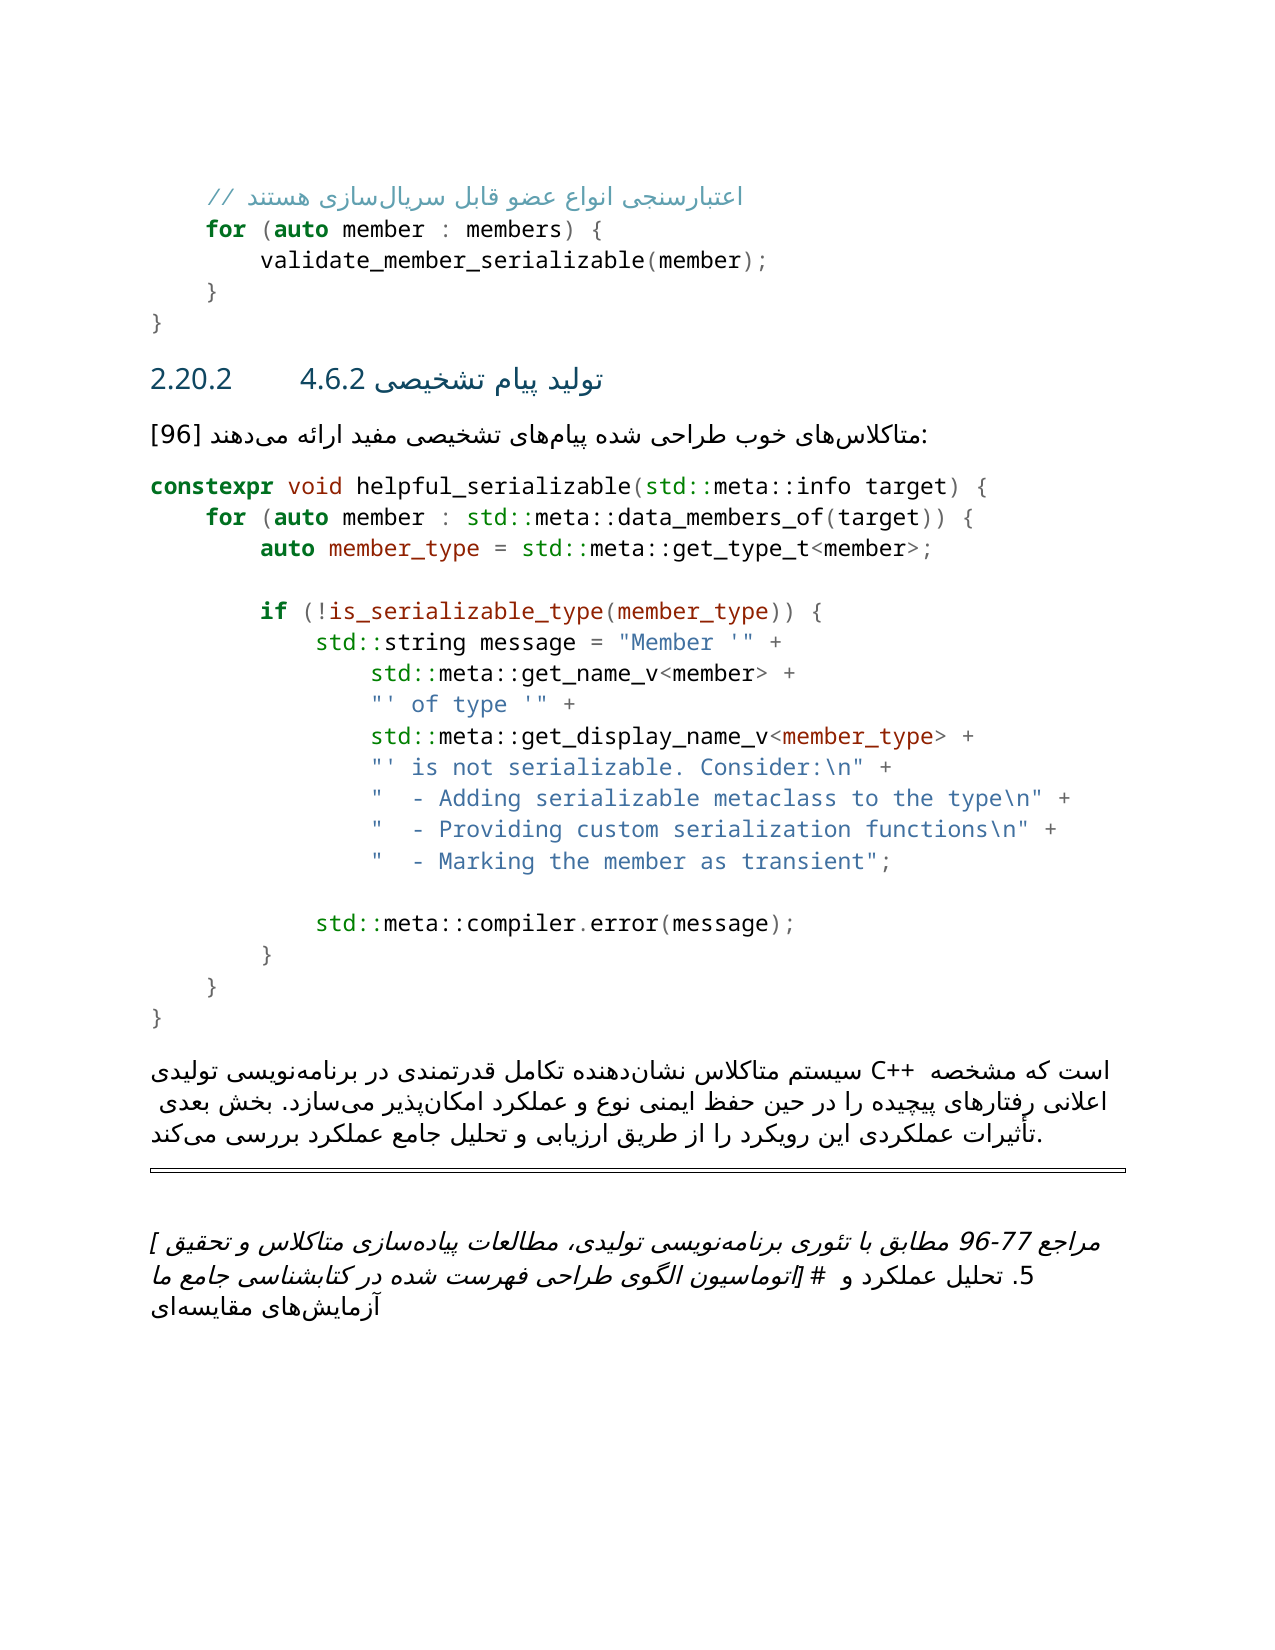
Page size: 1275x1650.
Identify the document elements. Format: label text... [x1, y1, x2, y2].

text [150, 150, 1125, 337]
subtitle 2.20.2 4.6.2 تولید پیام تشخیصی [150, 358, 1125, 398]
text constexpr void helpful_serializable(std::meta::info target) { for (auto member : std::meta::data_members_of(target)) { auto member_type = std::meta::get_type_t<member>; if (!is_serializable_type(member_type)) { std::string message = "Member '" + std::meta::get_name_v<member> + "' of type '" + std::meta::get_display_name_v<member_type> + "' is not serializable. Consider:\n" + " - Adding serializable metaclass to the type\n" + " - Providing custom serialization functions\n" + " - Marking the member as transient"; std::meta::compiler.error(message); } } } [150, 469, 1125, 1032]
text متاکلاس‌های خوب طراحی شده پیام‌های تشخیصی مفید ارائه می‌دهند [96]: [150, 417, 1125, 451]
text [مراجع 77-96 مطابق با تئوری برنامه‌نویسی تولیدی، مطالعات پیاده‌سازی متاکلاس و تحقیق اتوماسیون الگوی طراحی فهرست شده در کتابشناسی جامع ما] # 5. تحلیل عملکرد و آزمایش‌های مقایسه‌ای [150, 1224, 1125, 1321]
text سیستم متاکلاس نشان‌دهنده تکامل قدرتمندی در برنامه‌نویسی تولیدی C++ است که مشخصه اعلانی رفتارهای پیچیده را در حین حفظ ایمنی نوع و عملکرد امکان‌پذیر می‌سازد. بخش بعدی تأثیرات عملکردی این رویکرد را از طریق ارزیابی و تحلیل جامع عملکرد بررسی می‌کند. [150, 1053, 1125, 1150]
